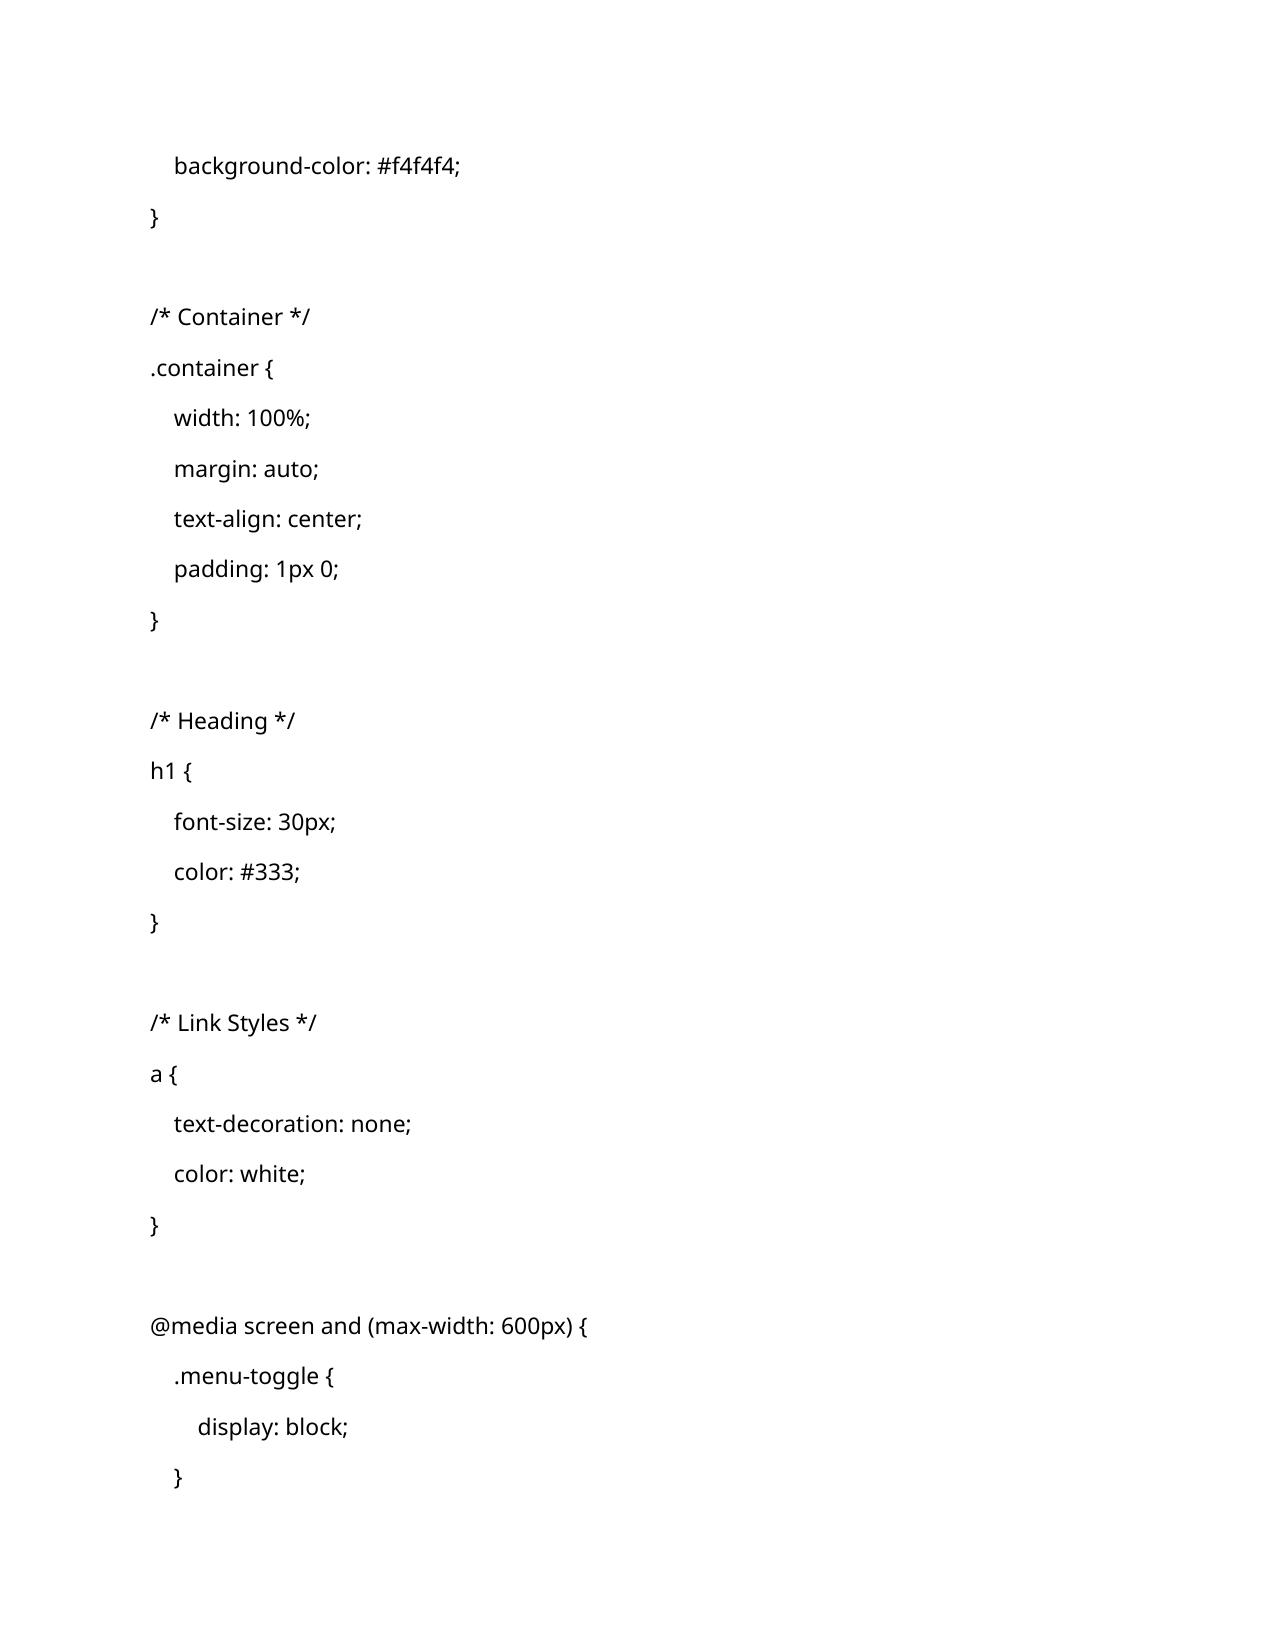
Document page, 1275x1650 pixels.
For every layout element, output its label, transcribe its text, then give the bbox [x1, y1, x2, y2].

text .menu-toggle { [150, 1360, 1125, 1391]
text /* Container */ [150, 301, 1125, 332]
text .container { [150, 352, 1125, 383]
text text-decoration: none; [150, 1108, 1125, 1139]
text /* Link Styles */ [150, 1007, 1125, 1038]
text font-size: 30px; [150, 805, 1125, 837]
text } [150, 604, 1125, 635]
text } [150, 1461, 1125, 1492]
text } [150, 906, 1125, 937]
text } [150, 200, 1125, 232]
text @media screen and (max-width: 600px) { [150, 1309, 1125, 1341]
text /* Heading */ [150, 704, 1125, 736]
text background-color: #f4f4f4; [150, 150, 1125, 181]
text margin: auto; [150, 452, 1125, 484]
text a { [150, 1057, 1125, 1089]
text padding: 1px 0; [150, 553, 1125, 584]
text display: block; [150, 1410, 1125, 1442]
text width: 100%; [150, 402, 1125, 433]
text color: #333; [150, 856, 1125, 887]
text text-align: center; [150, 503, 1125, 534]
text color: white; [150, 1158, 1125, 1189]
text h1 { [150, 755, 1125, 786]
text } [150, 1209, 1125, 1240]
